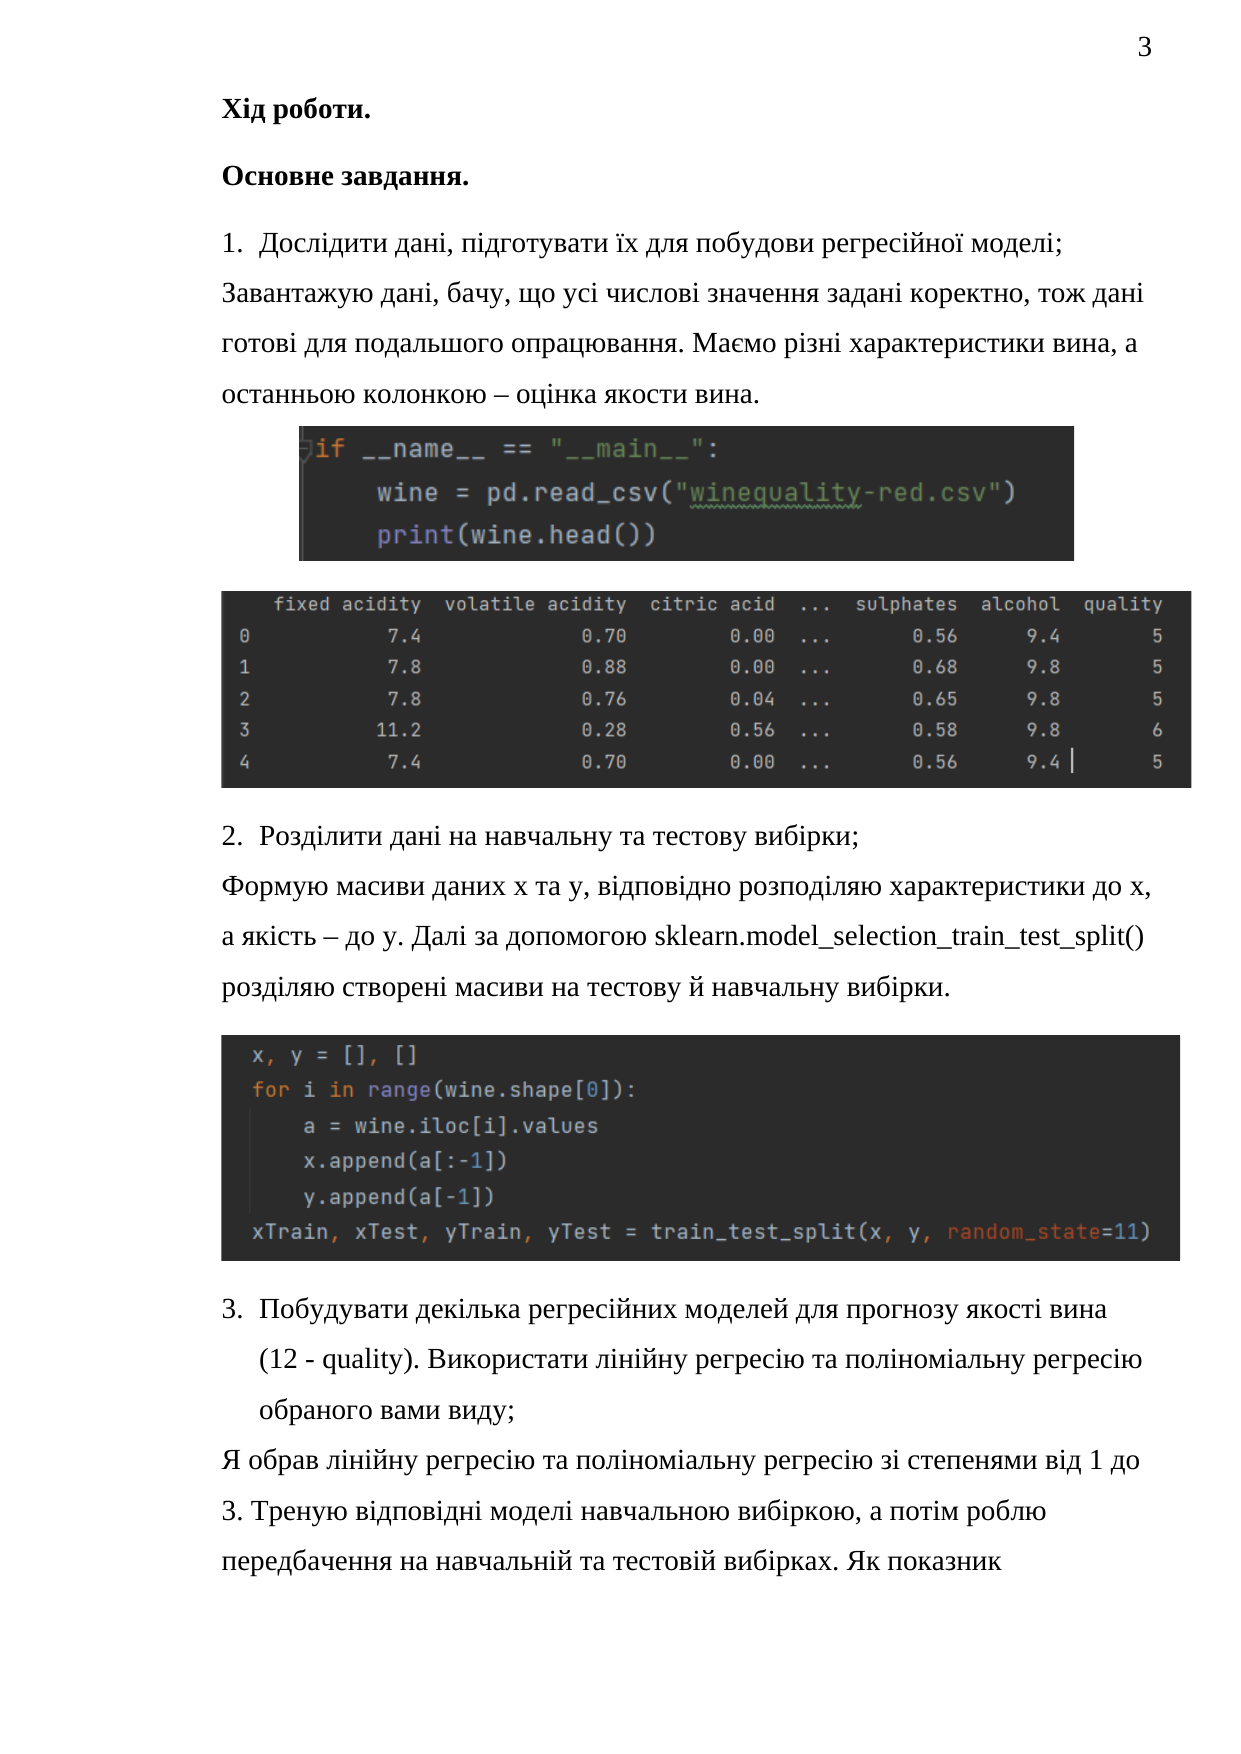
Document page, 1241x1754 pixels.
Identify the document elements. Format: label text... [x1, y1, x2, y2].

list Дослідити дані, підготувати їх для побудови регресійної моделі; [221, 225, 1152, 258]
picture [221, 1035, 1181, 1261]
text Основне завдання. [148, 158, 1152, 192]
list Розділити дані на навчальну та тестову вибірки; [221, 818, 1152, 851]
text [221, 1442, 1152, 1576]
text Хід роботи. [148, 91, 1152, 124]
picture [221, 591, 1192, 788]
text Формую масиви даних x та y, відповідно розподіляю характеристики до x, а якість – до y. Далі за допомогою sklearn.model_selection_train_test_split() розділяю створені масиви на тестову й навчальну вибірки. [221, 868, 1152, 1002]
picture [299, 426, 1075, 561]
list Побудувати декілька регресійних моделей для прогнозу якості вина (12 - quality). Використати лінійну регресію та поліноміальну регресію обраного вами виду; [221, 1291, 1152, 1426]
text Завантажую дані, бачу, що усі числові значення задані коректно, тож дані готові для подальшого опрацювання. Маємо різні характеристики вина, а останньою колонкою – оцінка якости вина. [221, 275, 1152, 409]
